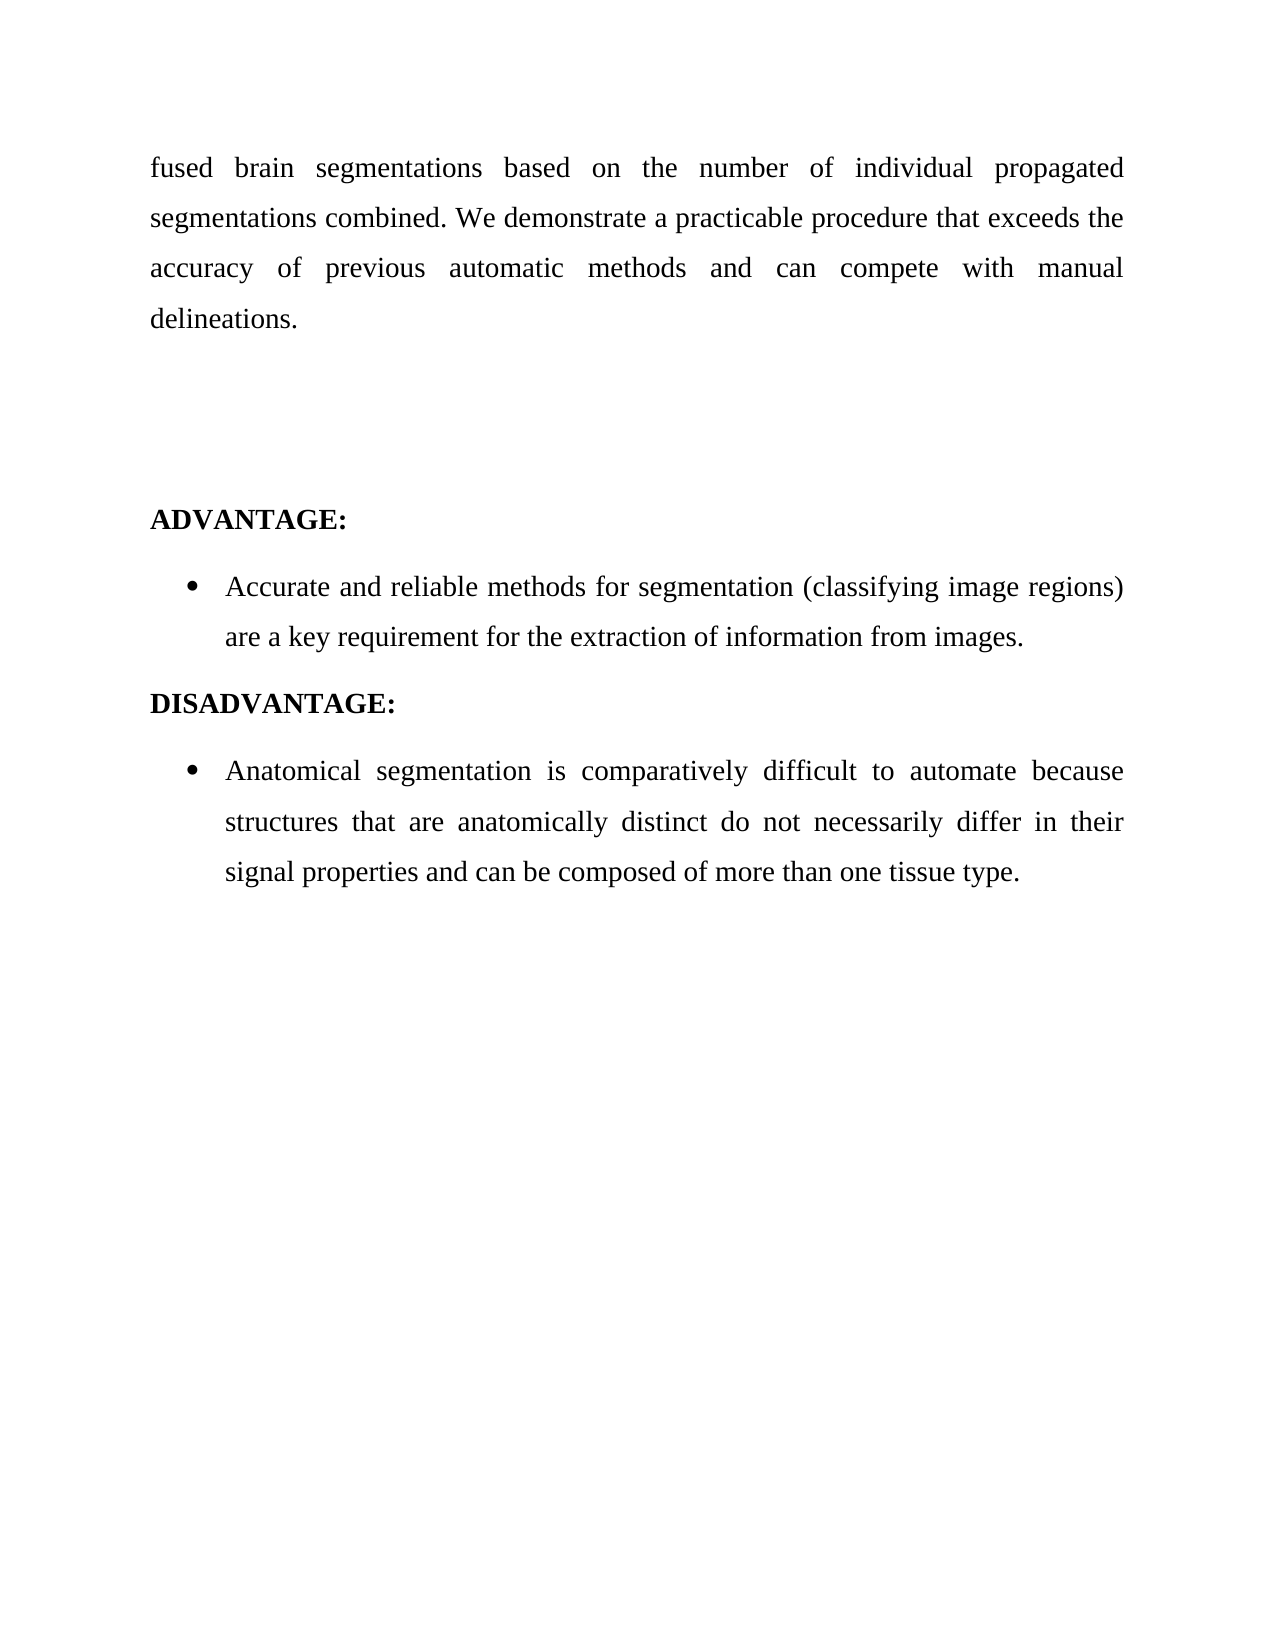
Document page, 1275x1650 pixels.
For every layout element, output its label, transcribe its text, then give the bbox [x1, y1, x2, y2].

list Anatomical segmentation is comparatively difficult to automate because structures that are anatomically distinct do not necessarily differ in their signal properties and can be composed of more than one tissue type. [187, 753, 1125, 887]
text ADVANTAGE: [150, 502, 1125, 535]
list Accurate and reliable methods for segmentation (classifying image regions) are a key requirement for the extraction of information from images. [187, 569, 1125, 653]
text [150, 150, 1125, 334]
text DISADVANTAGE: [150, 686, 1125, 720]
